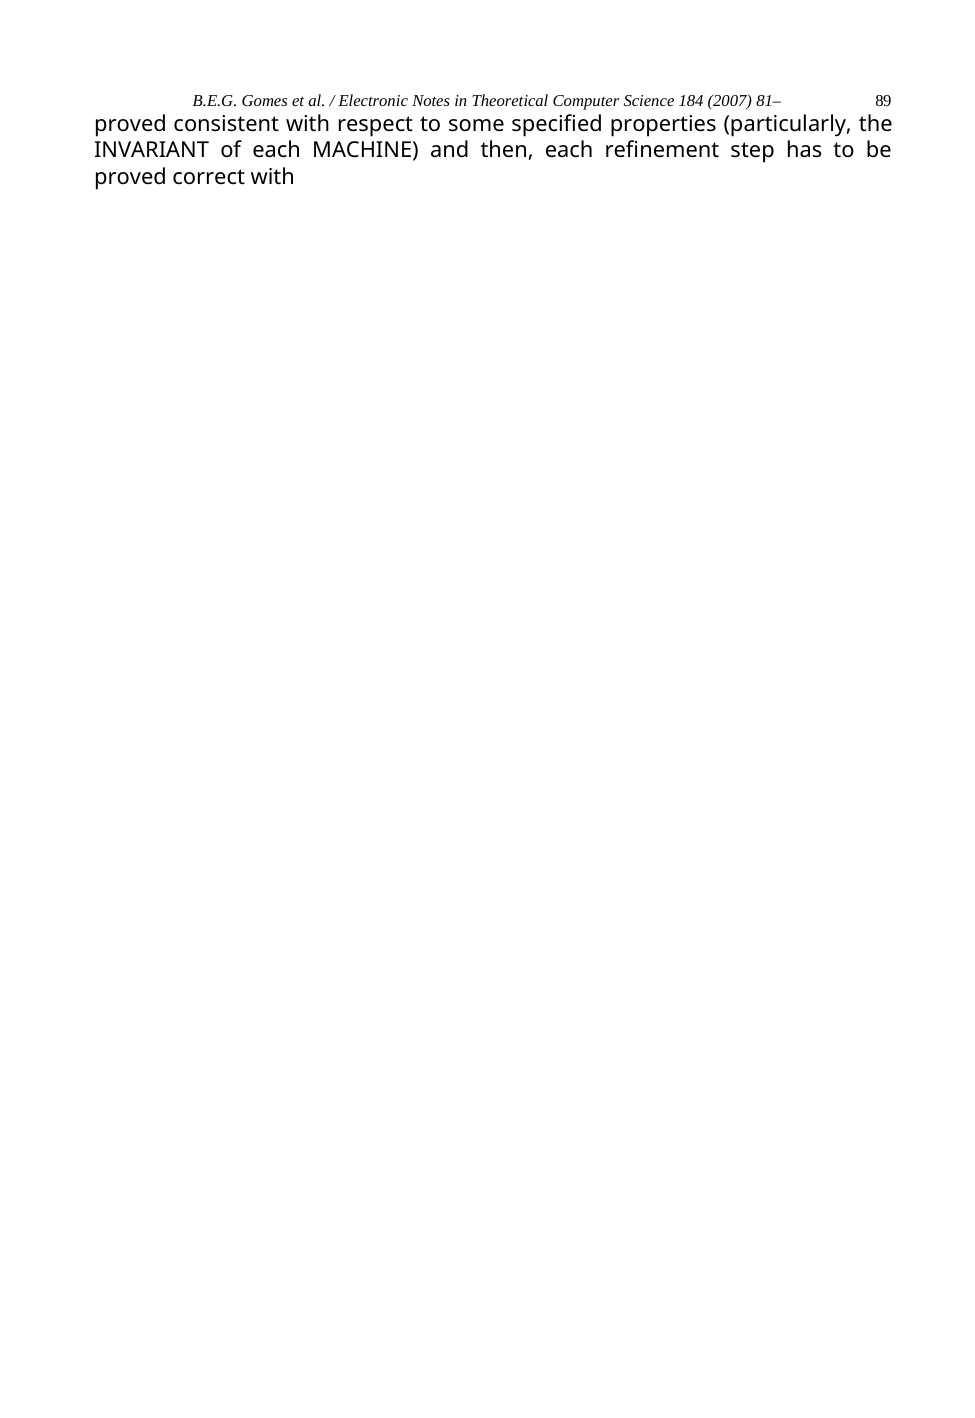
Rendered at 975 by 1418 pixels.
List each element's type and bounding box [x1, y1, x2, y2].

text [94, 110, 893, 191]
